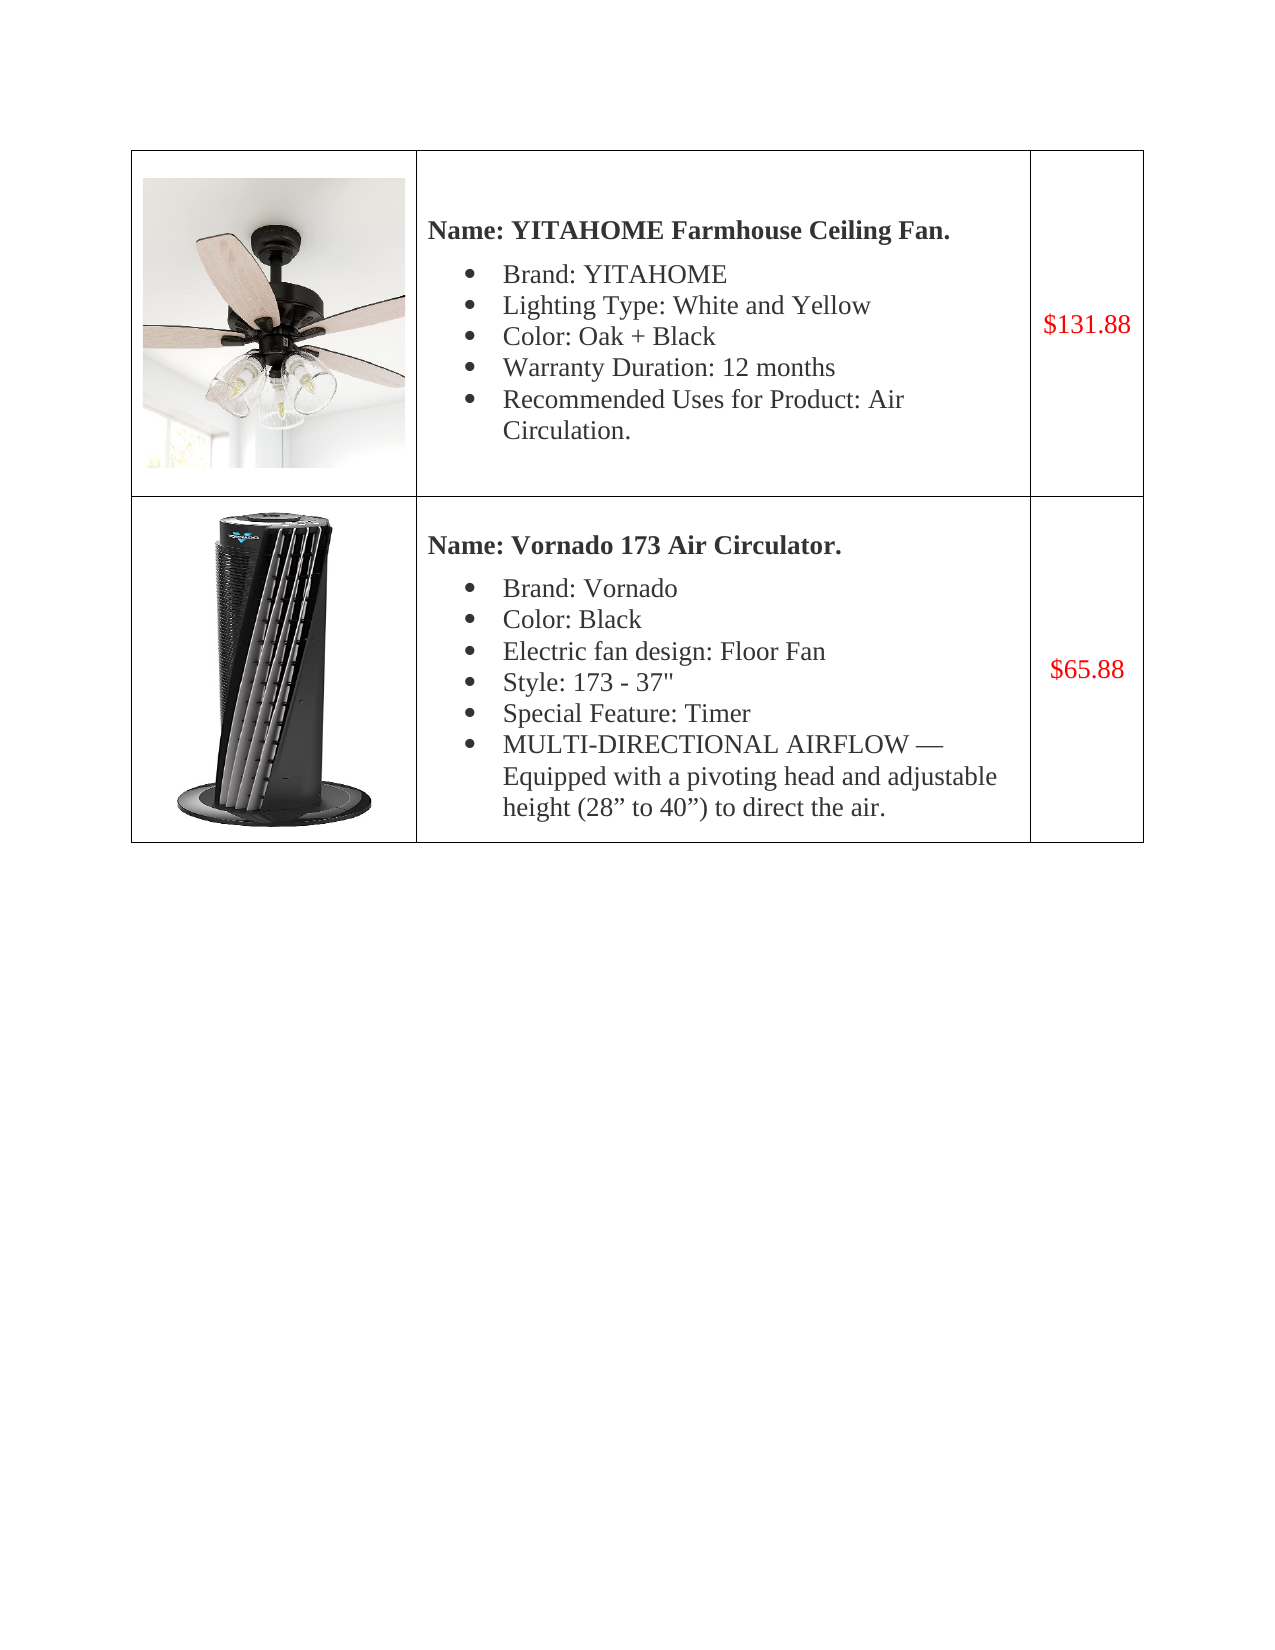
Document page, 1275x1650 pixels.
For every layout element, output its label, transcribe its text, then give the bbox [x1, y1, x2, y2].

table_cell [132, 151, 416, 496]
table_cell Name: Vornado 173 Air Circulator. Brand: Vornado Color: Black Electric fan design: Floor Fan Style: 173 - 37" Special Feature: Timer MULTI-DIRECTIONAL AIRFLOW — Equipped with a pivoting head and adjustable height (28” to 40”) to direct the air. [417, 497, 1030, 842]
table_cell $131.88 [1031, 151, 1143, 496]
table_cell $65.88 [1031, 497, 1143, 842]
table_cell Name: YITAHOME Farmhouse Ceiling Fan. Brand: YITAHOME Lighting Type: White and Yellow Color: Oak + Black Warranty Duration: 12 months Recommended Uses for Product: Air Circulation. [417, 151, 1030, 496]
picture [142, 178, 406, 468]
picture [176, 512, 372, 827]
table_cell [132, 497, 416, 842]
